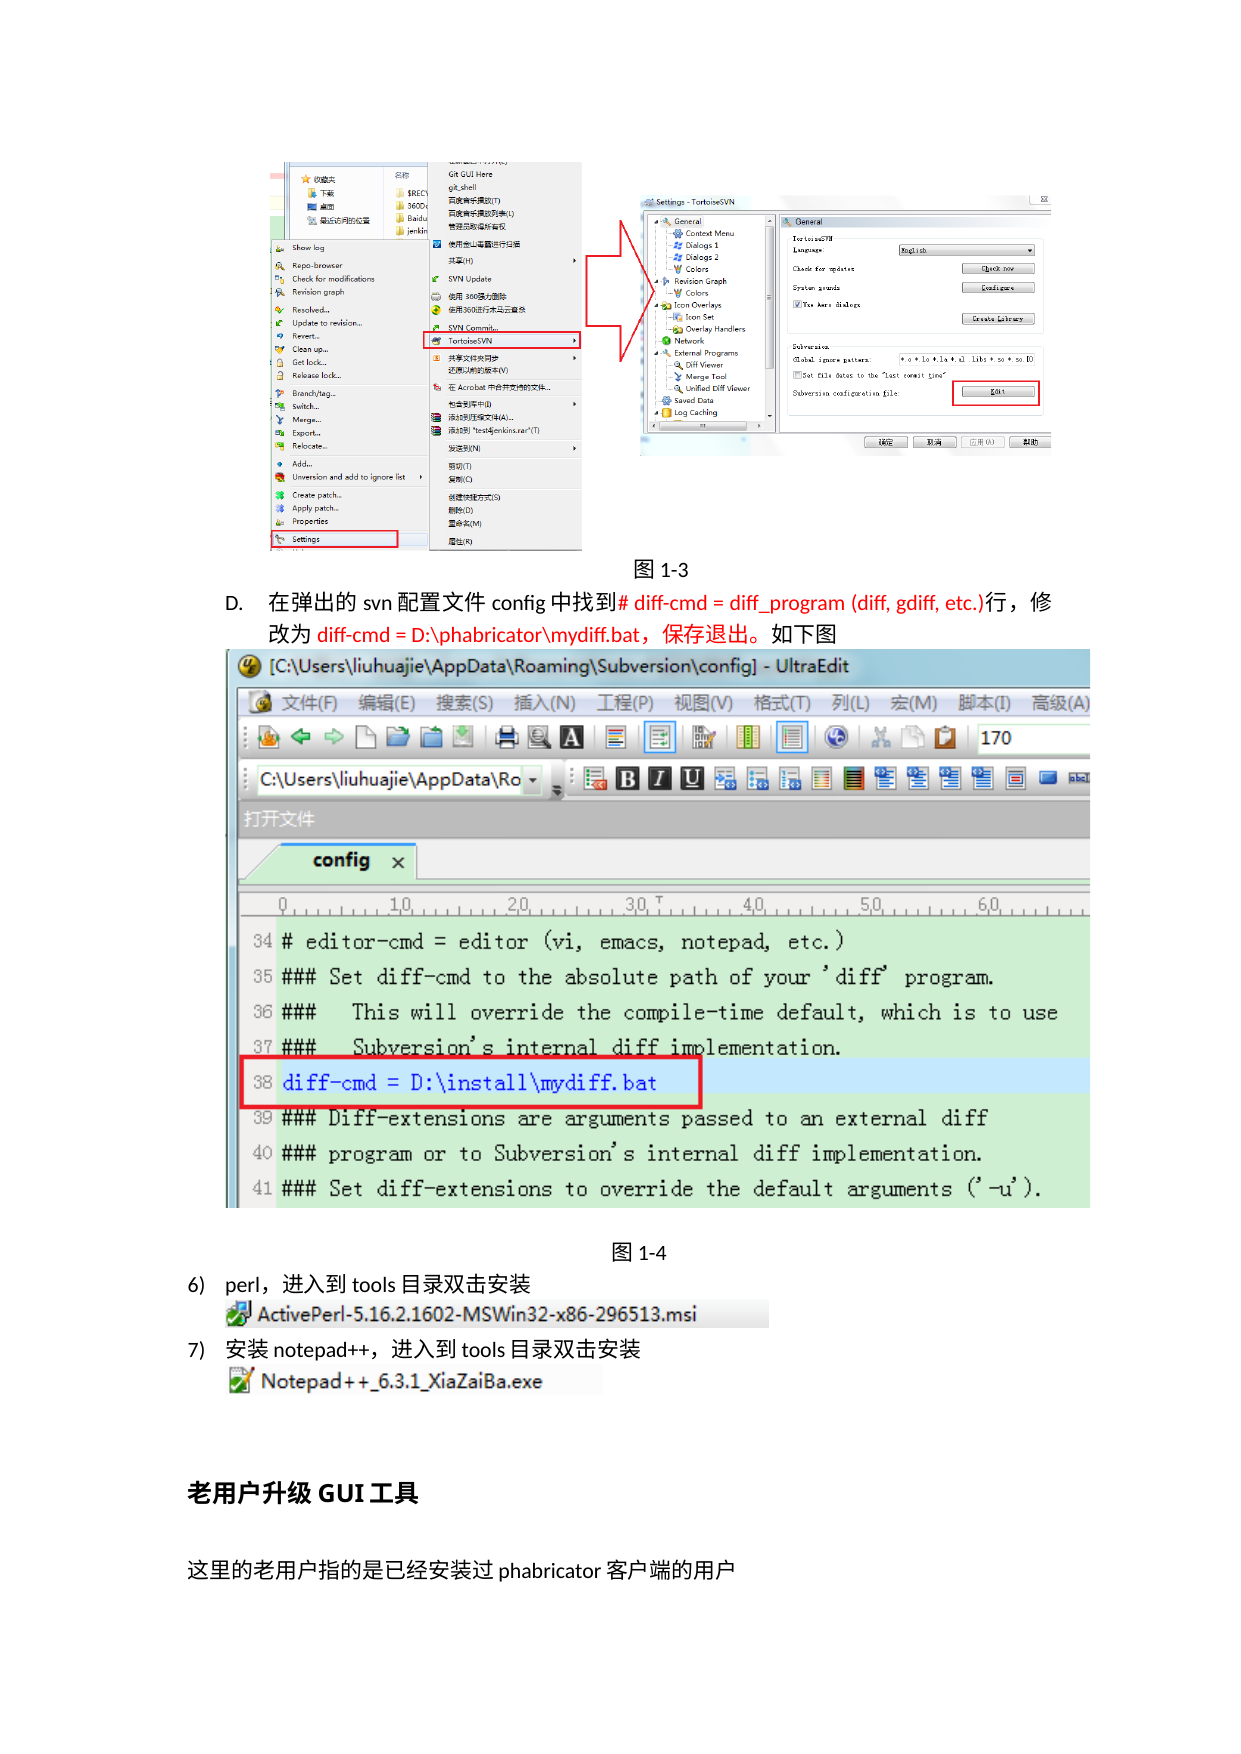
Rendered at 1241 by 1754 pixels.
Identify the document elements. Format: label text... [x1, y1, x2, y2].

text 这里的老用户指的是已经安装过phabricator客户端的用户 [187, 1553, 1053, 1585]
list perl，进入到tools目录双击安装 [187, 1267, 1053, 1299]
picture [225, 1364, 604, 1395]
picture [225, 1299, 769, 1328]
list 图1-4 [225, 1234, 1053, 1267]
list 在弹出的svn配置文件config中找到# diff-cmd = diff_program (diff, gdiff, etc.)行，修改为diff-cmd = D:\phabricator\mydiff.bat，保存退出。如下图 [225, 584, 1053, 649]
picture [270, 162, 1052, 551]
list 安装notepad++，进入到tools目录双击安装 [187, 1332, 1053, 1364]
list 图1-3 [269, 552, 1053, 584]
picture [225, 649, 1091, 1208]
subtitle 老用户升级GUI工具 [187, 1459, 1053, 1524]
